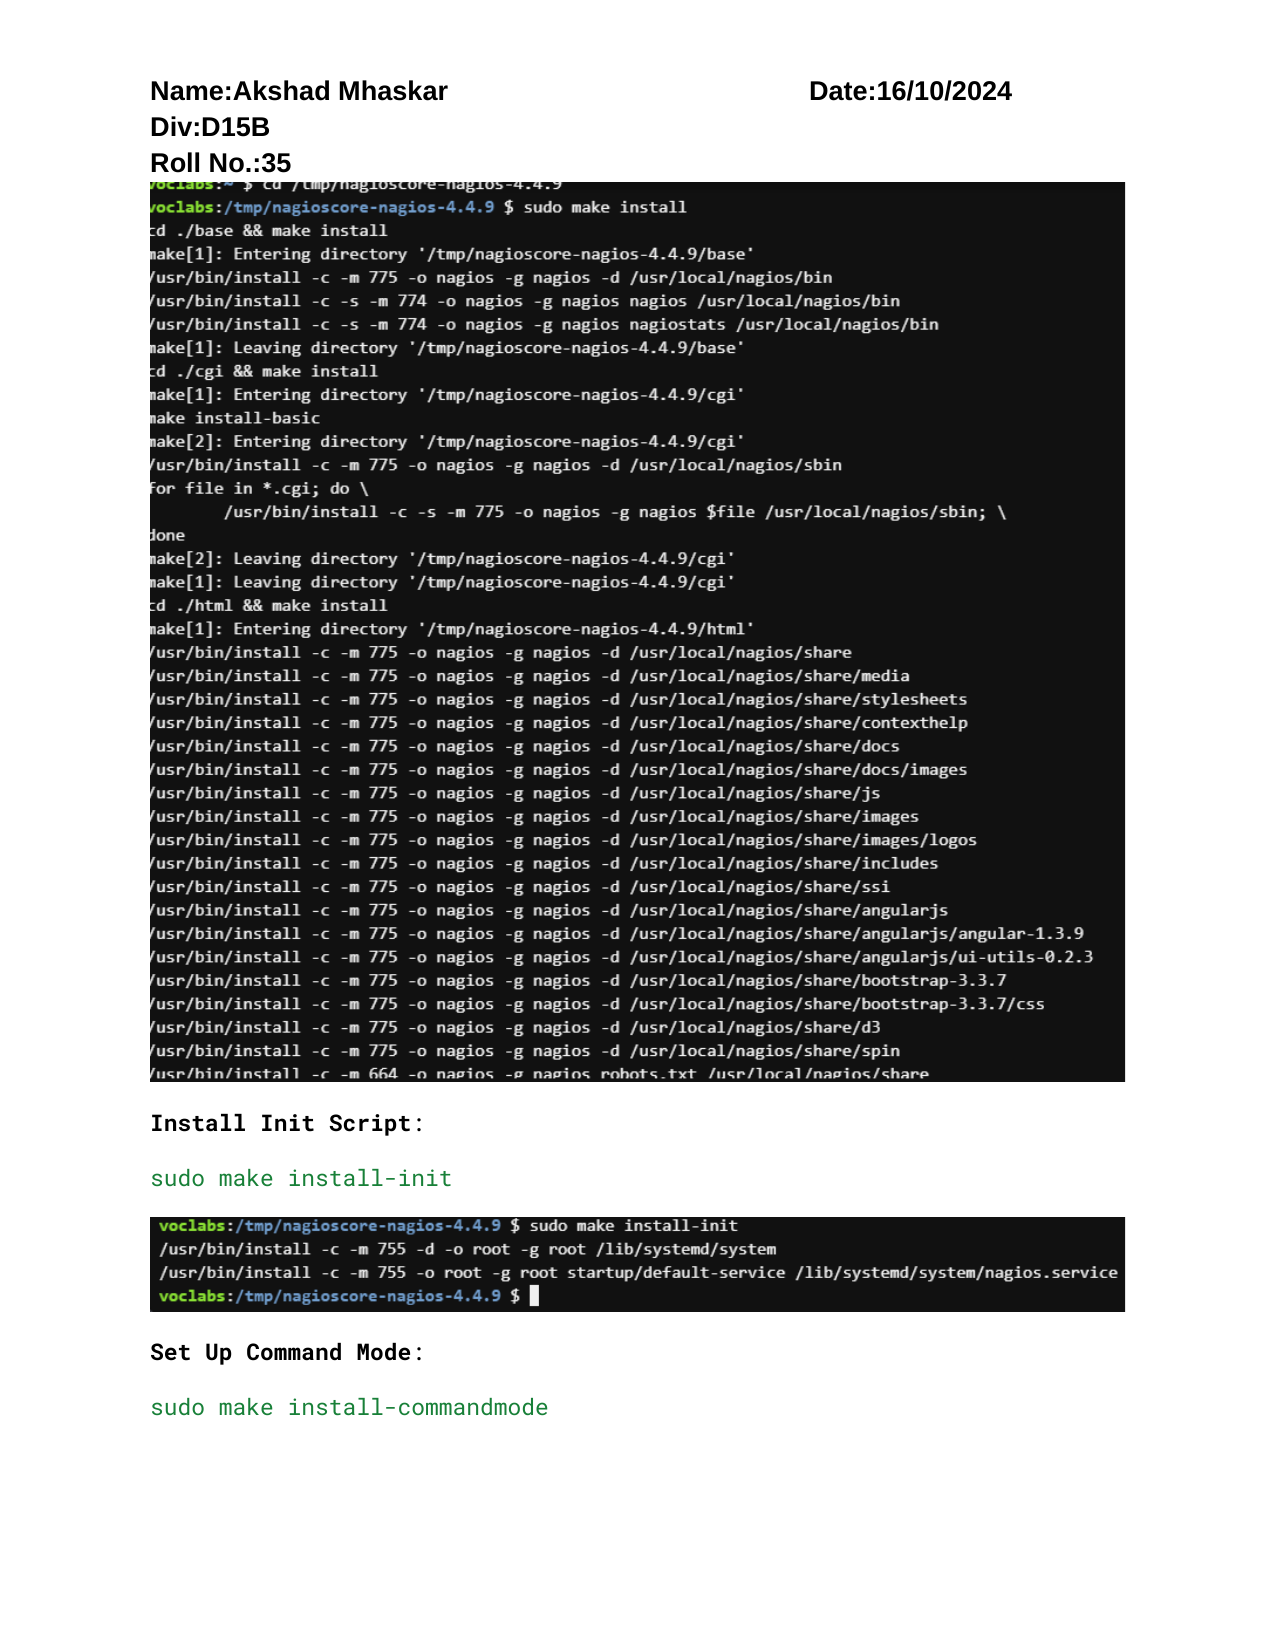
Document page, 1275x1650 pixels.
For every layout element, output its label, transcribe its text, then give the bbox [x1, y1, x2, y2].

picture [150, 1217, 1125, 1312]
picture [150, 182, 1125, 1082]
text Install Init Script: [150, 1107, 1125, 1137]
text sudo make install-commandmode [150, 1391, 1125, 1422]
text Set Up Command Mode: [150, 1336, 1125, 1366]
text sudo make install-init [150, 1162, 1125, 1192]
